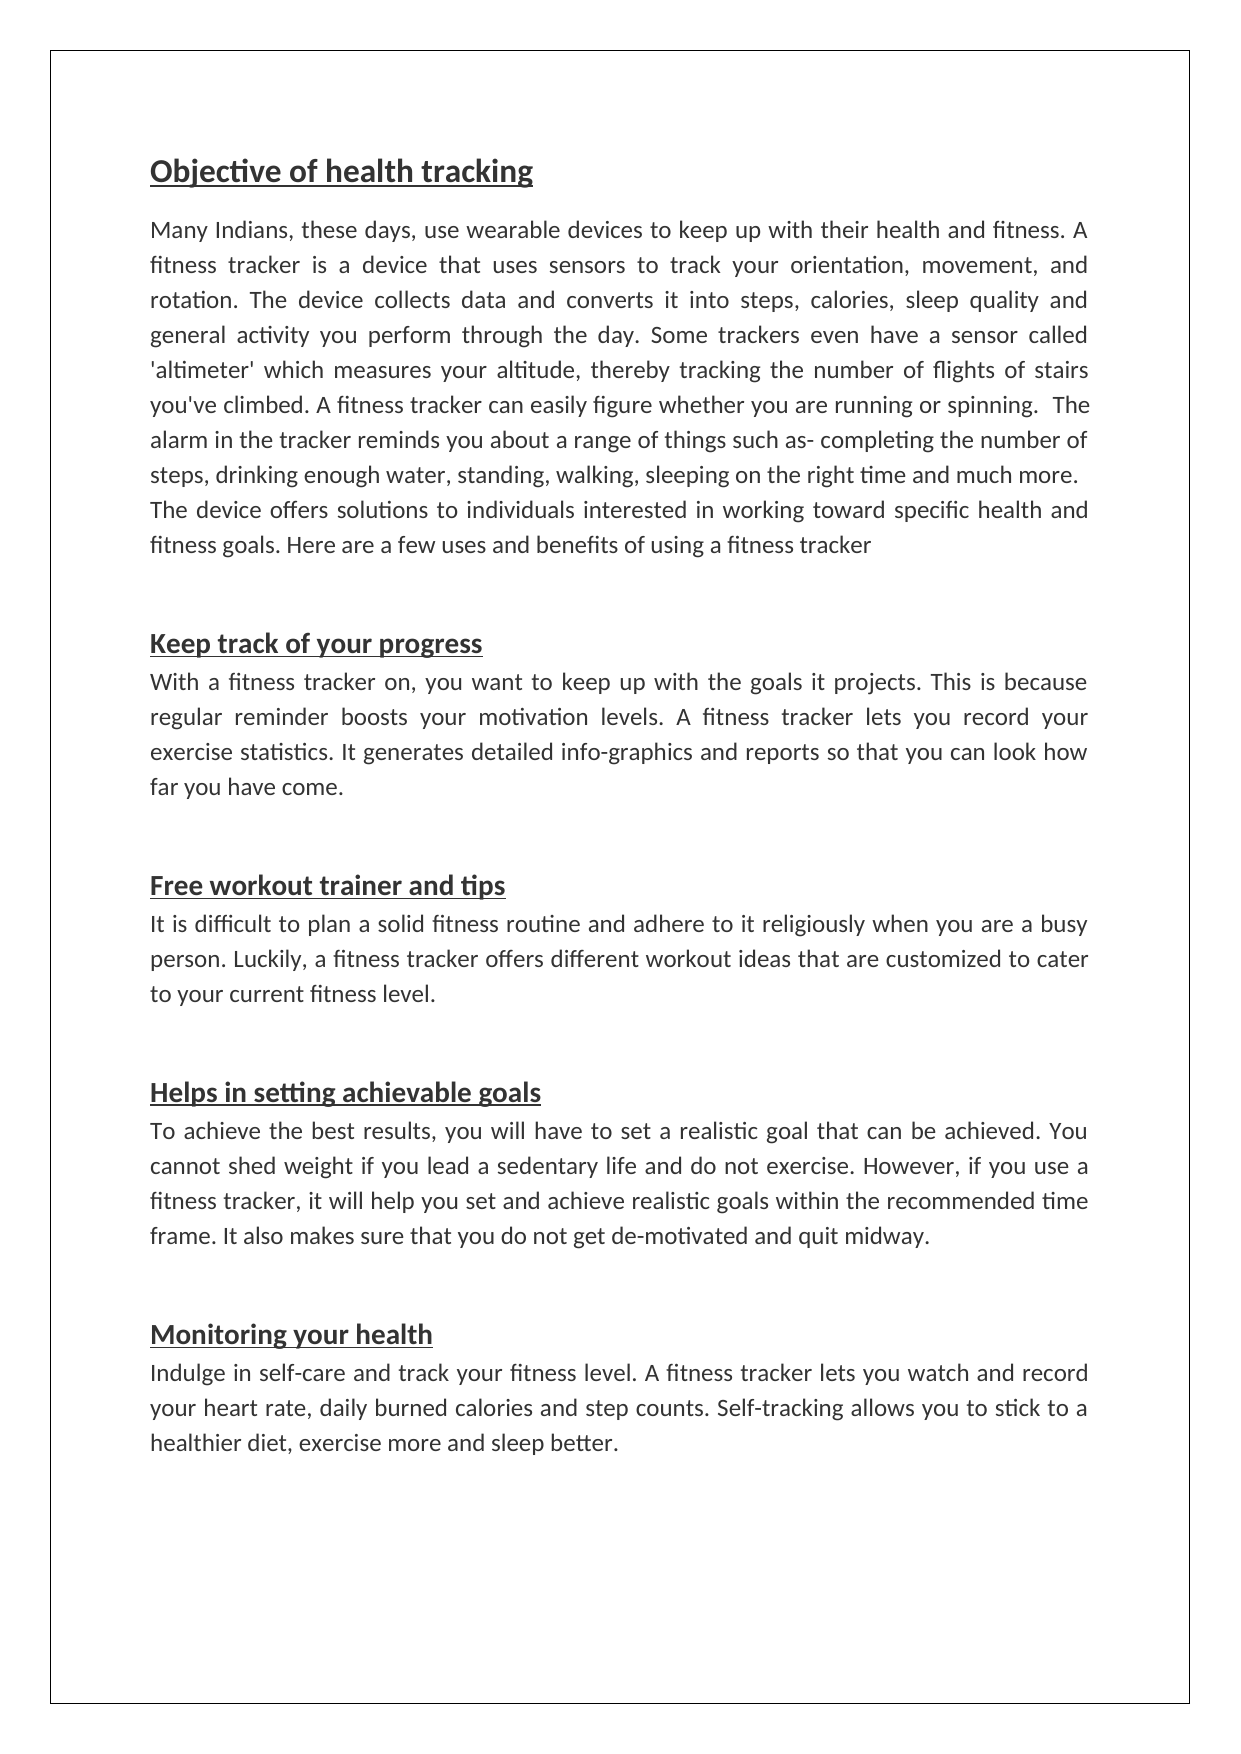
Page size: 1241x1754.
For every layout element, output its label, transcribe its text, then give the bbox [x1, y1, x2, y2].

text Monitoring your health [150, 1316, 1090, 1352]
text Indulge in self-care and track your fitness level. A fitness tracker lets you watch and record your heart rate, daily burned calories and step counts. Self-tracking allows you to stick to a healthier diet, exercise more and sleep better. [150, 1357, 1090, 1458]
text Many Indians, these days, use wearable devices to keep up with their health and fitness. A fitness tracker is a device that uses sensors to track your orientation, movement, and rotation. The device collects data and converts it into steps, calories, sleep quality and general activity you perform through the day. Some trackers even have a sensor called 'altimeter' which measures your altitude, thereby tracking the number of flights of stairs you've climbed. A fitness tracker can easily figure whether you are running or spinning. The alarm in the tracker reminds you about a range of things such as- completing the number of steps, drinking enough water, standing, walking, sleeping on the right time and much more. [150, 214, 1090, 490]
text The device offers solutions to individuals interested in working toward specific health and fitness goals. Here are a few uses and benefits of using a fitness tracker [150, 494, 1090, 560]
text With a fitness tracker on, you want to keep up with the goals it projects. This is because regular reminder boosts your motivation levels. A fitness tracker lets you record your exercise statistics. It generates detailed info-graphics and reports so that you can look how far you have come. [150, 666, 1090, 802]
text Free workout trainer and tips [150, 867, 1090, 903]
text Objective of health tracking [150, 150, 1090, 191]
text Keep track of your progress [150, 625, 1090, 661]
text It is difficult to plan a solid fitness routine and adhere to it religiously when you are a busy person. Luckily, a fitness tracker offers different workout ideas that are customized to cater to your current fitness level. [150, 908, 1090, 1009]
text To achieve the best results, you will have to set a realistic goal that can be achieved. You cannot shed weight if you lead a sedentary life and do not exercise. However, if you use a fitness tracker, it will help you set and achieve realistic goals within the recommended time frame. It also makes sure that you do not get de-motivated and quit midway. [150, 1115, 1090, 1251]
text Helps in setting achievable goals [150, 1074, 1090, 1110]
